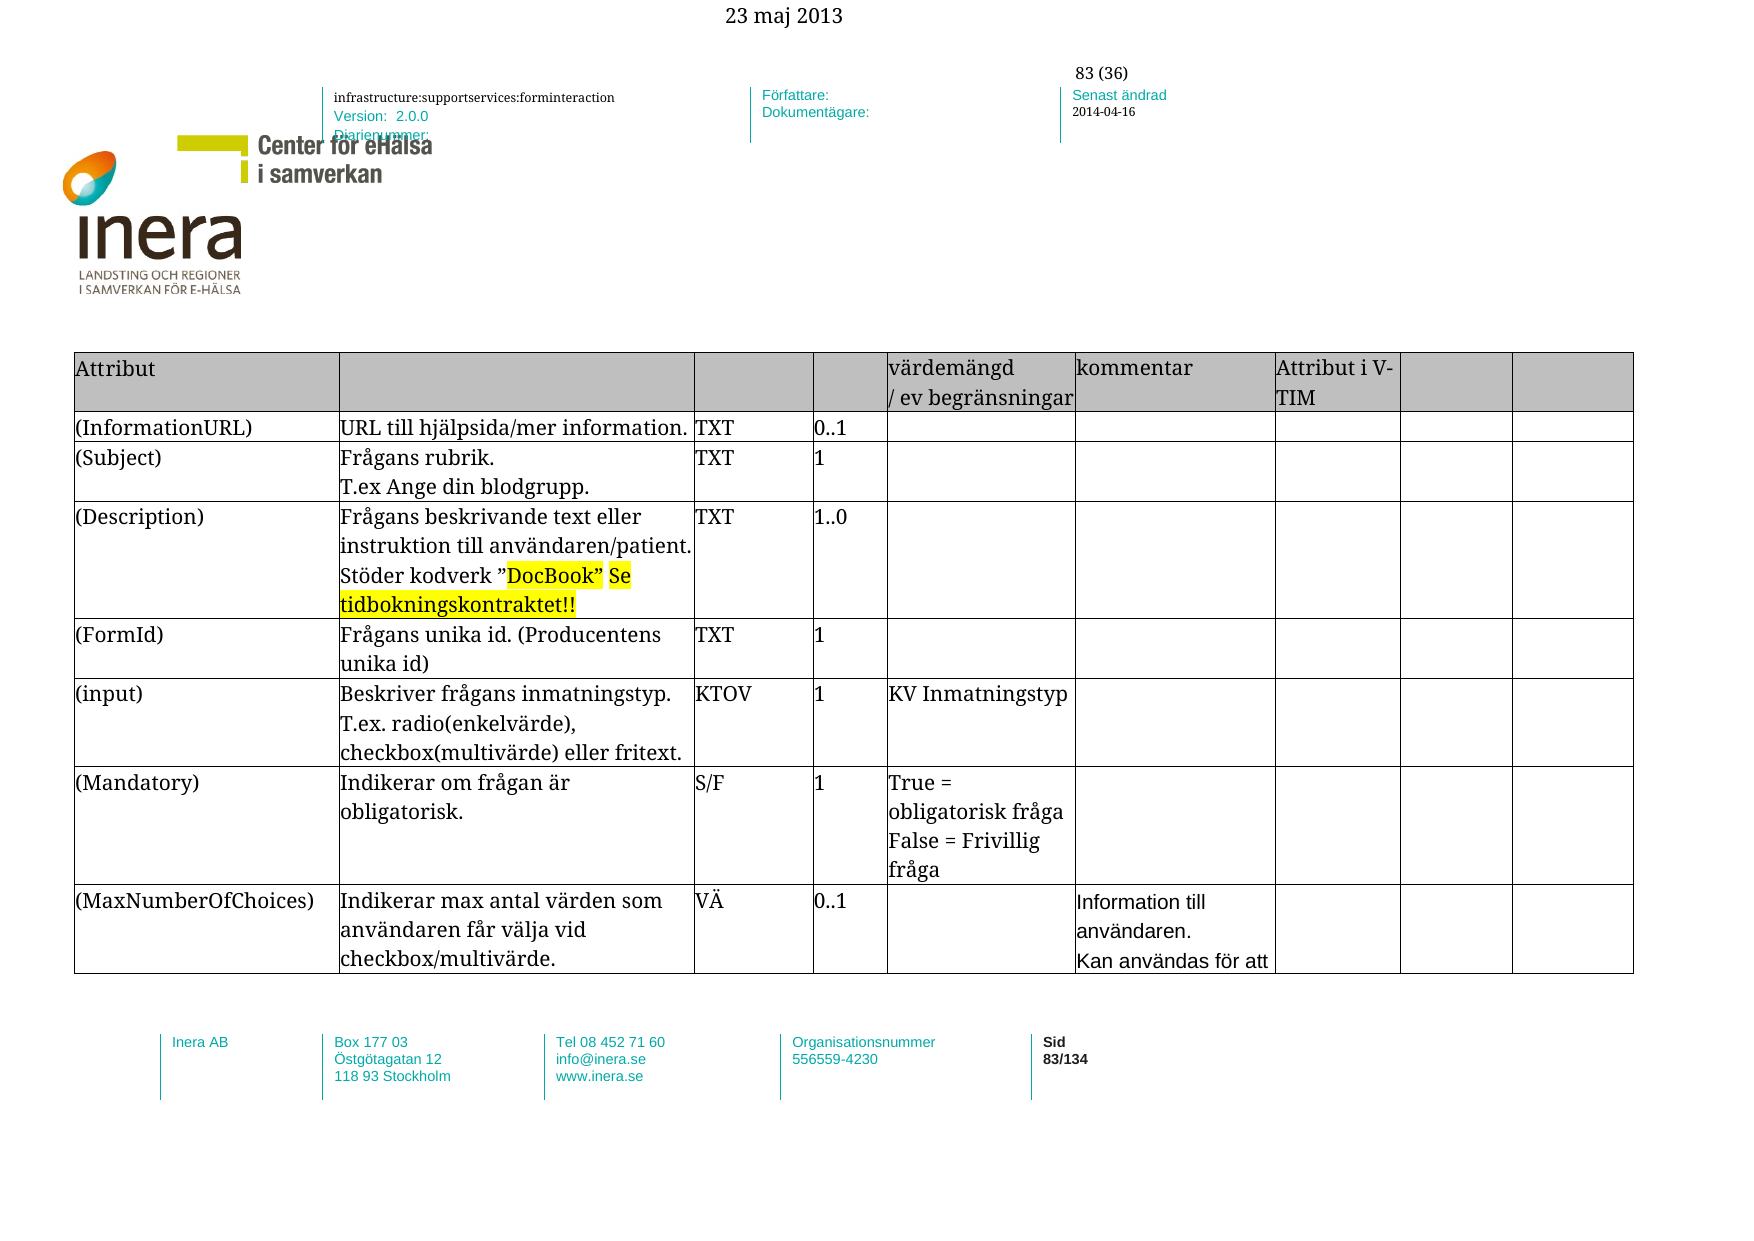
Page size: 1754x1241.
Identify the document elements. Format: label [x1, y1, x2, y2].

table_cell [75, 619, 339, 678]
table_cell [814, 412, 887, 441]
table_header [340, 353, 694, 411]
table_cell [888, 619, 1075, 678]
table_cell [1276, 442, 1400, 501]
table_cell [1513, 412, 1633, 441]
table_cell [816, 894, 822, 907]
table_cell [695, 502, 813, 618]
table_header [75, 353, 339, 411]
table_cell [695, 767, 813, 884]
table_cell [814, 442, 887, 501]
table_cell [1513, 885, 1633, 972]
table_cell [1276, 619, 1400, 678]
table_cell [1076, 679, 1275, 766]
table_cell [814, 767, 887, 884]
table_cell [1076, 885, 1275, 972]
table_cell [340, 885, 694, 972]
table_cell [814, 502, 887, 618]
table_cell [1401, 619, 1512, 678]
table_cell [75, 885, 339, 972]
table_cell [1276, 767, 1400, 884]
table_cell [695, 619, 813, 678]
picture [62, 135, 432, 294]
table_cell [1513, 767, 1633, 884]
table_cell [888, 442, 1075, 501]
table_cell [695, 412, 813, 441]
table_cell [1513, 353, 1633, 411]
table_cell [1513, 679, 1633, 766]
table_cell [1276, 412, 1400, 441]
table_cell [340, 412, 694, 441]
table_cell [1401, 412, 1512, 441]
table_cell [1401, 442, 1512, 501]
table_cell [1276, 353, 1400, 411]
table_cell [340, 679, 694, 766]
table_cell [888, 412, 1075, 441]
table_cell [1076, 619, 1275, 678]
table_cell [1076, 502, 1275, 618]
table_cell [340, 442, 694, 501]
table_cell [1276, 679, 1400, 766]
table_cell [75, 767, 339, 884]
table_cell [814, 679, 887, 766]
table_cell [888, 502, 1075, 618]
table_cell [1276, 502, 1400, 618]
table_cell [1076, 442, 1275, 501]
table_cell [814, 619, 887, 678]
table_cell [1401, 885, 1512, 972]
table_cell [1076, 412, 1275, 441]
table_cell [75, 442, 339, 501]
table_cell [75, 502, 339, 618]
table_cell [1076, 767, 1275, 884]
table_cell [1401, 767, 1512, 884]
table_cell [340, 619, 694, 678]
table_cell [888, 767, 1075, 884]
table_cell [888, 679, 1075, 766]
table_header [814, 353, 887, 411]
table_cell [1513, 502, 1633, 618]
table_header [695, 353, 813, 411]
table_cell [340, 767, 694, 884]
table_header [1076, 353, 1275, 411]
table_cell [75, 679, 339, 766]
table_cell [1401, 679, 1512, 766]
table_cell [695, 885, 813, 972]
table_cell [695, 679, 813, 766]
table_header [888, 353, 1075, 411]
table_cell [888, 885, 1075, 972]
table_cell [695, 442, 813, 501]
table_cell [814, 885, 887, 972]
table_cell [75, 412, 339, 441]
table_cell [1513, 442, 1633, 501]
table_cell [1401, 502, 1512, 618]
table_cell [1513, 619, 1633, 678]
table_cell [1401, 353, 1512, 411]
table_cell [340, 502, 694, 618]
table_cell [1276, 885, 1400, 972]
